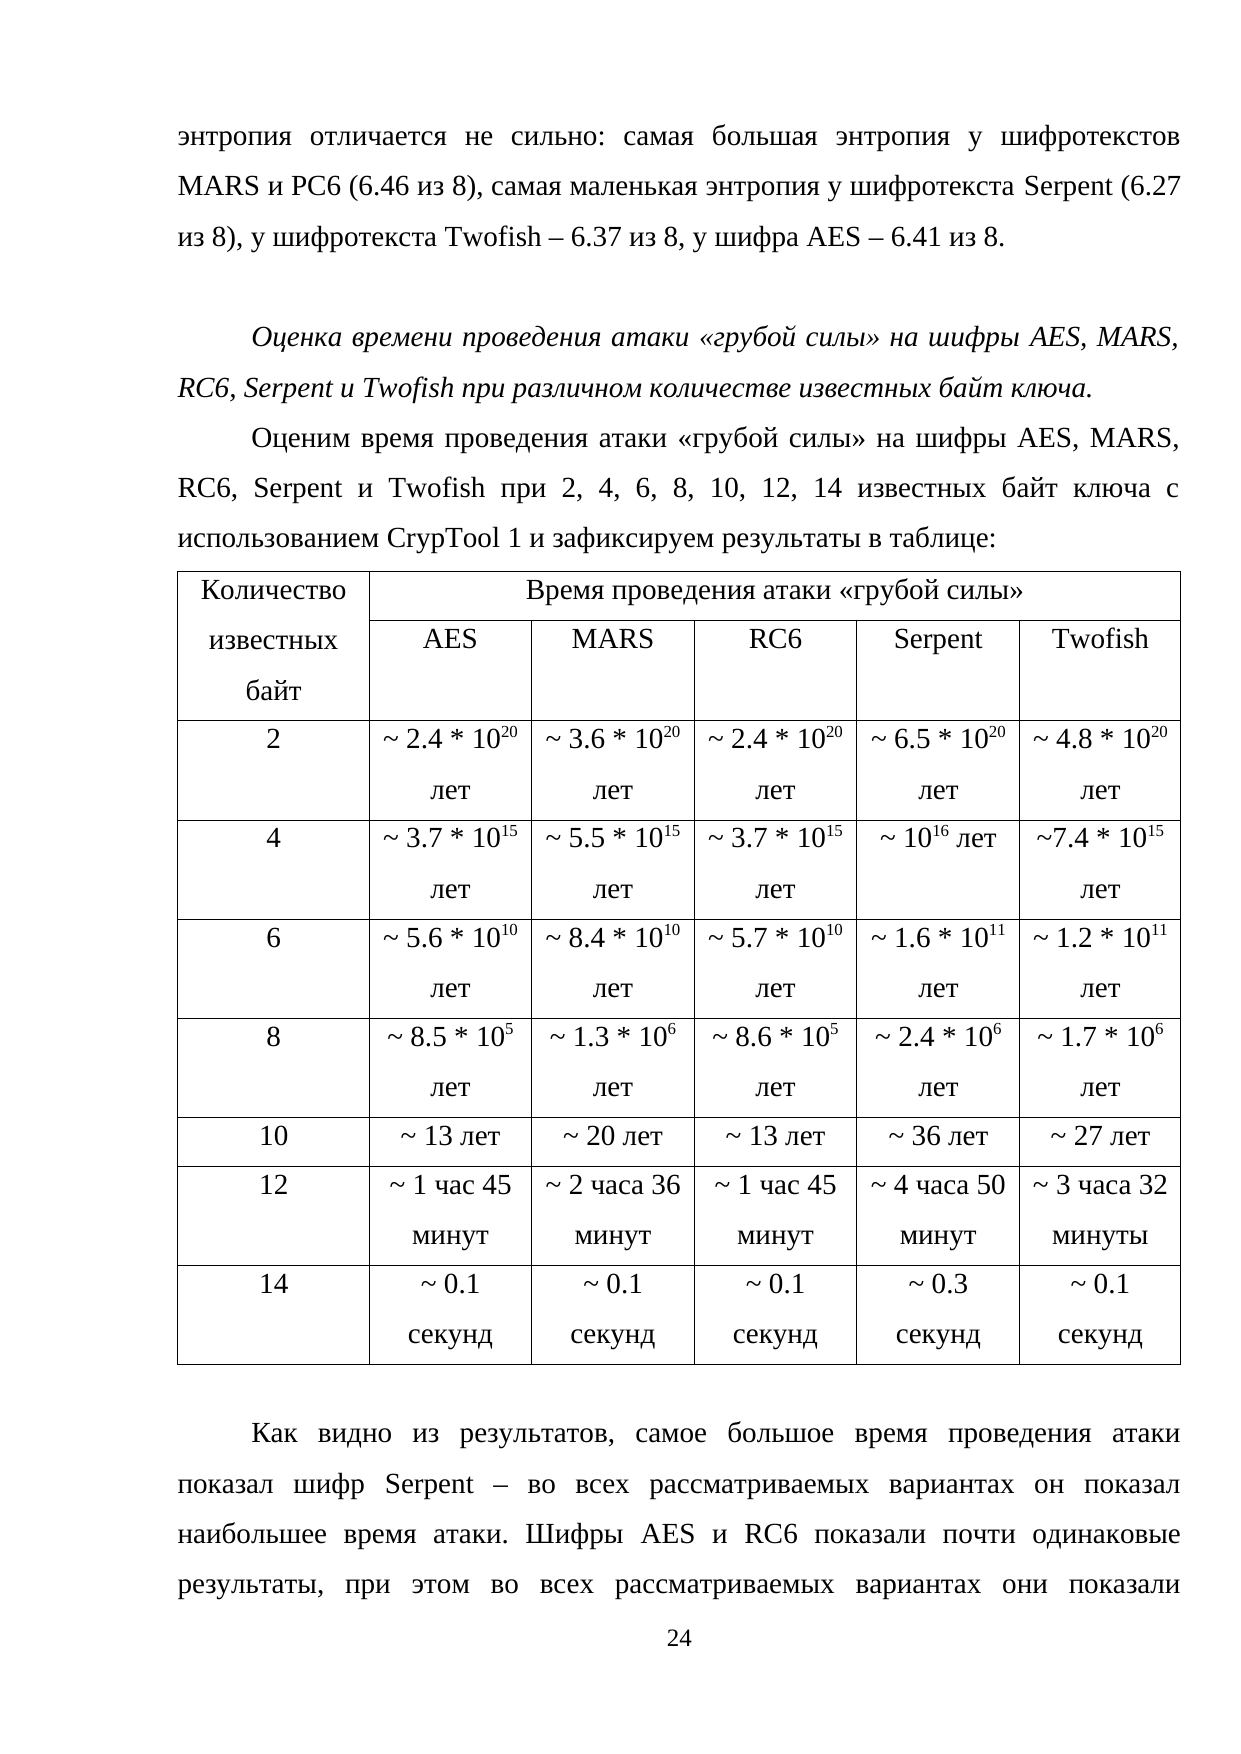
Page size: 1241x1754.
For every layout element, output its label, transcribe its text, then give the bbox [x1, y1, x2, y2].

table_cell ~ 2.4 * 1020 лет [370, 721, 531, 819]
table_cell RC6 [695, 621, 856, 720]
table_cell 10 [178, 1118, 369, 1166]
table_cell ~ 1.2 * 1011 лет [1020, 920, 1180, 1018]
table_header Количество известных байт [178, 572, 369, 720]
table_cell ~ 0.1 секунд [695, 1266, 856, 1364]
table_cell ~ 0.3 секунд [857, 1266, 1019, 1364]
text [177, 1416, 1181, 1600]
table_cell MARS [532, 621, 694, 720]
table_cell ~ 20 лет [532, 1118, 694, 1166]
table_cell 14 [178, 1266, 369, 1364]
table_cell ~ 1.3 * 106 лет [532, 1019, 694, 1117]
table_cell 2 [178, 721, 369, 819]
table_cell ~ 0.1 секунд [370, 1266, 531, 1364]
table_cell ~ 3.7 * 1015 лет [370, 821, 531, 919]
table_cell 4 [178, 821, 369, 919]
table_header Время проведения атаки «грубой силы» [370, 572, 1180, 620]
table_cell ~ 8.6 * 105 лет [695, 1019, 856, 1117]
table_cell ~ 8.4 * 1010 лет [532, 920, 694, 1018]
table_cell ~ 1 час 45 минут [370, 1167, 531, 1265]
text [177, 118, 1181, 252]
table_cell AES [370, 621, 531, 720]
text Оценка времени проведения атаки «грубой силы» на шифры AES, MARS, RC6, Serpent и Twofish при различном количестве известных байт ключа. [177, 319, 1181, 403]
table_cell ~ 2.4 * 1020 лет [695, 721, 856, 819]
table_cell ~ 3.6 * 1020 лет [532, 721, 694, 819]
table_cell ~ 4 часа 50 минут [857, 1167, 1019, 1265]
text Оценим время проведения атаки «грубой силы» на шифры AES, MARS, RC6, Serpent и Twofish при 2, 4, 6, 8, 10, 12, 14 известных байт ключа с использованием CrypTool 1 и зафиксируем результаты в таблице: [177, 420, 1181, 554]
table_cell Serpent [857, 621, 1019, 720]
table_cell ~ 1.6 * 1011 лет [857, 920, 1019, 1018]
table_cell ~ 1 час 45 минут [695, 1167, 856, 1265]
table_cell ~ 6.5 * 1020 лет [857, 721, 1019, 819]
table_cell ~ 4.8 * 1020 лет [1020, 721, 1180, 819]
table_cell ~ 36 лет [857, 1118, 1019, 1166]
table_cell ~ 5.7 * 1010 лет [695, 920, 856, 1018]
table_cell ~ 3 часа 32 минуты [1020, 1167, 1180, 1265]
table_cell 12 [178, 1167, 369, 1265]
table_cell ~ 3.7 * 1015 лет [695, 821, 856, 919]
table_cell ~ 5.6 * 1010 лет [370, 920, 531, 1018]
table_cell ~ 13 лет [370, 1118, 531, 1166]
table_cell ~ 0.1 секунд [1020, 1266, 1180, 1364]
table_cell ~ 13 лет [695, 1118, 856, 1166]
table_cell ~ 0.1 секунд [532, 1266, 694, 1364]
table_cell ~ 2 часа 36 минут [532, 1167, 694, 1265]
table_cell ~ 8.5 * 105 лет [370, 1019, 531, 1117]
table_cell Twofish [1020, 621, 1180, 720]
table_cell ~ 2.4 * 106 лет [857, 1019, 1019, 1117]
table_cell 6 [178, 920, 369, 1018]
table_cell 8 [178, 1019, 369, 1117]
table_cell ~ 5.5 * 1015 лет [532, 821, 694, 919]
table_cell ~ 27 лет [1020, 1118, 1180, 1166]
table_cell ~7.4 * 1015 лет [1020, 821, 1180, 919]
table_cell ~ 1.7 * 106 лет [1020, 1019, 1180, 1117]
table_cell ~ 1016 лет [857, 821, 1019, 919]
